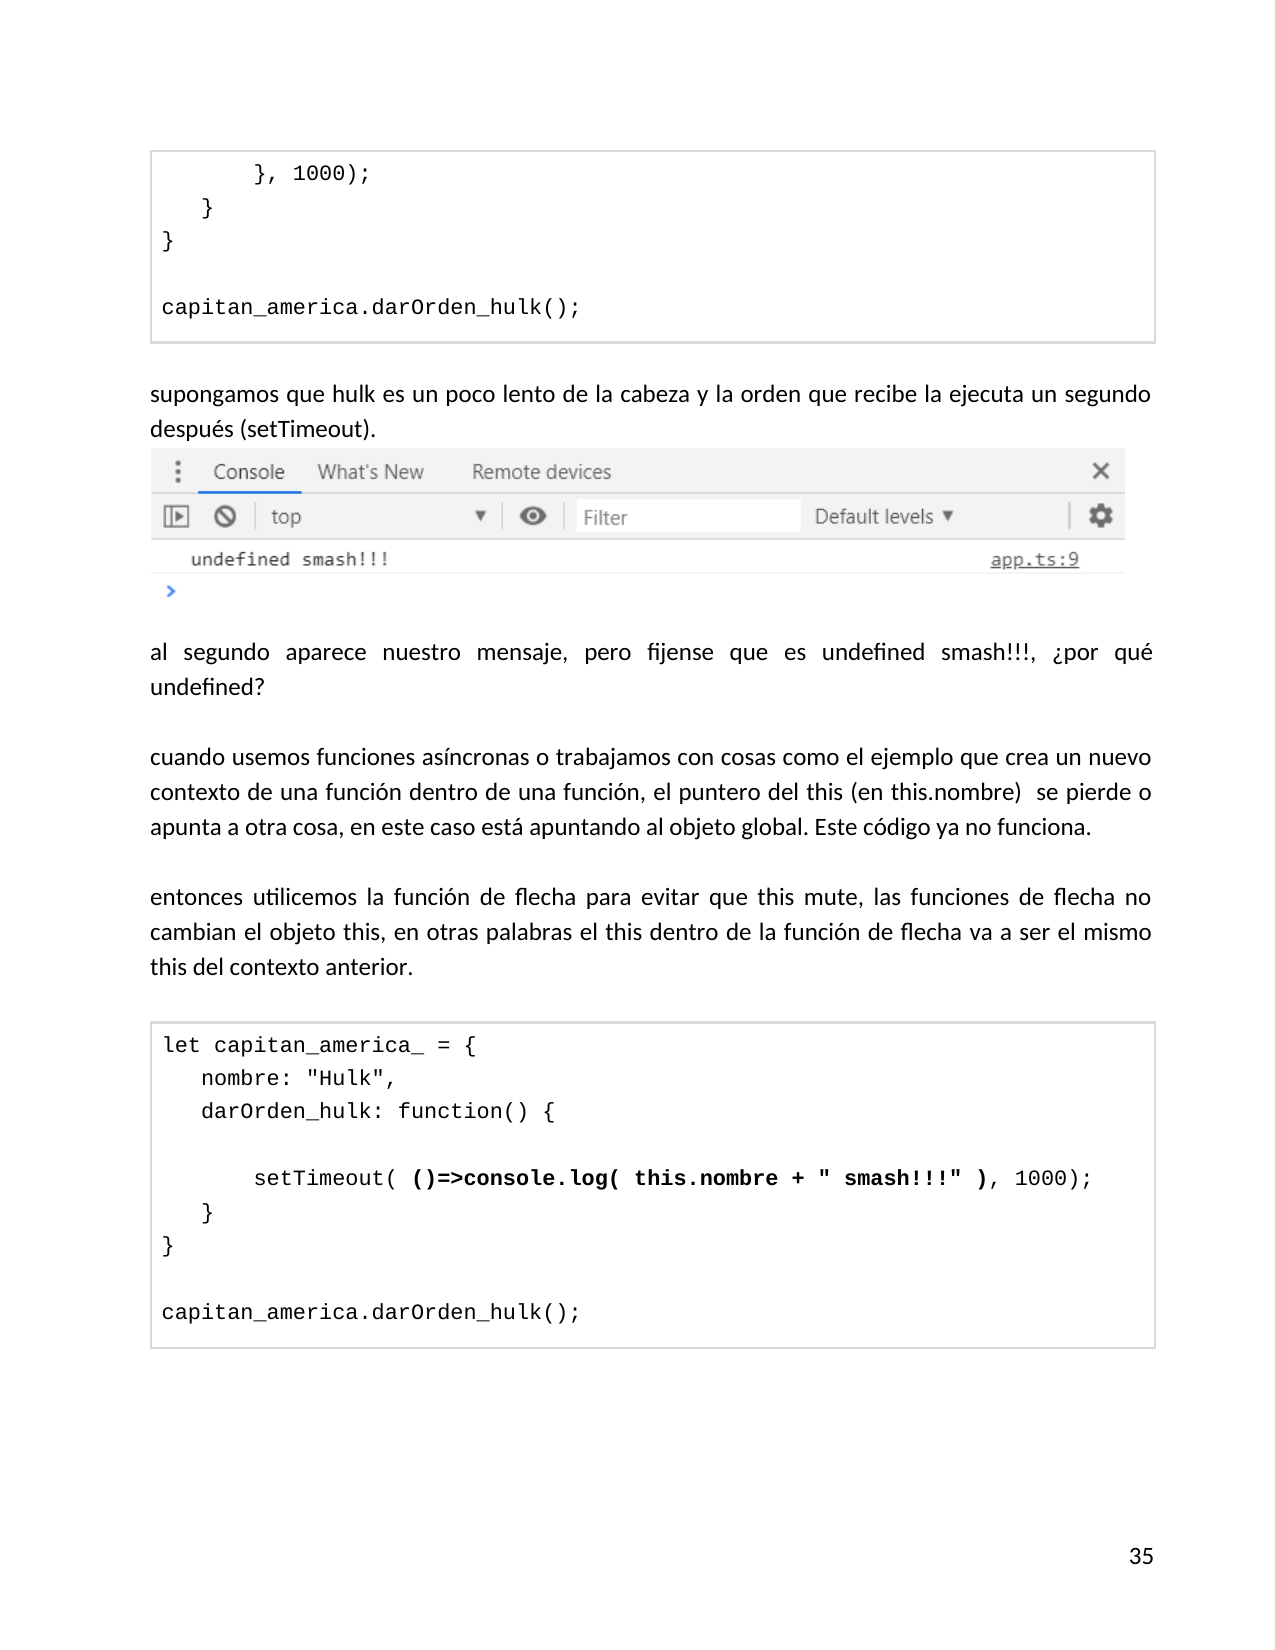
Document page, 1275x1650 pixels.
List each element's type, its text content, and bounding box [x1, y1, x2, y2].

text supongamos que hulk es un poco lento de la cabeza y la orden que recibe la ejecuta un segundo después (setTimeout). [150, 378, 1154, 444]
text cuando usemos funciones asíncronas o trabajamos con cosas como el ejemplo que crea un nuevo contexto de una función dentro de una función, el puntero del this (en this.nombre) se pierde o apunta a otra cosa, en este caso está apuntando al objeto global. Este código ya no funciona. [150, 741, 1154, 842]
picture [150, 448, 1125, 632]
text entonces utilicemos la función de flecha para evitar que this mute, las funciones de flecha no cambian el objeto this, en otras palabras el this dentro de la función de flecha va a ser el mismo this del contexto anterior. [150, 881, 1154, 982]
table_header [152, 152, 1154, 341]
text al segundo aparece nuestro mensaje, pero fijense que es undefined smash!!!, ¿por qué undefined? [150, 636, 1154, 702]
table_header let capitan_america_ = { nombre: "Hulk", darOrden_hulk: function() { setTimeout( ()=>console.log( this.nombre + " smash!!!" ), 1000); } } capitan_america.darOrden_hulk(); [152, 1024, 1154, 1347]
